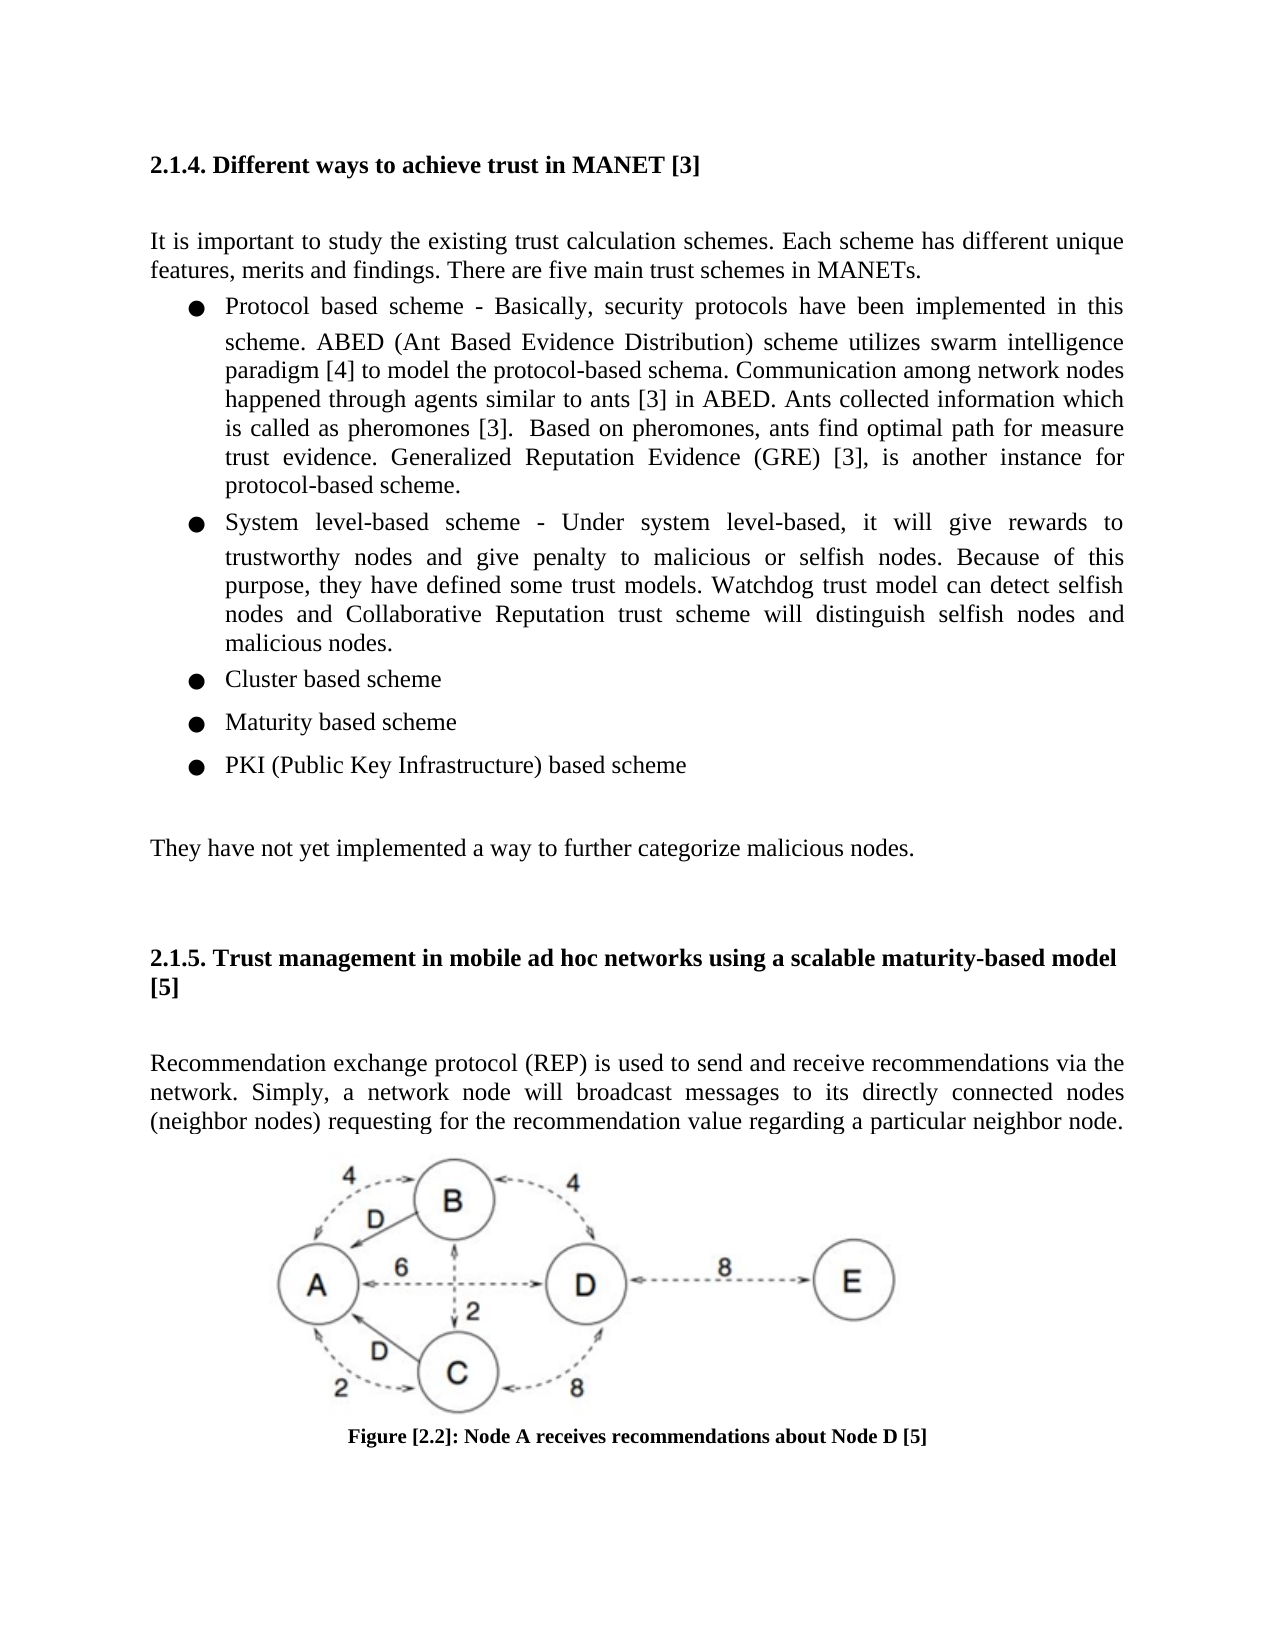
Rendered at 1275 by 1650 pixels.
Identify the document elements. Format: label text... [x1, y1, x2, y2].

picture [150, 1134, 971, 1424]
list Protocol based scheme - Basically, security protocols have been implemented in this scheme. ABED (Ant Based Evidence Distribution) scheme utilizes swarm intelligence paradigm [4] to model the protocol-based schema. Communication among network nodes happened through agents similar to ants [3] in ABED. Ants collected information which is called as pheromones [3]. Based on pheromones, ants find optimal path for measure trust evidence. Generalized Reputation Evidence (GRE) [3], is another instance for protocol-based scheme. [187, 284, 1125, 499]
subtitle 2.1.5. Trust management in mobile ad hoc networks using a scalable maturity-based model [5] [150, 943, 1125, 1001]
text They have not yet implemented a way to further categorize malicious nodes. [150, 833, 1125, 861]
list PKI (Public Key Infrastructure) based scheme [187, 742, 1125, 785]
list Maturity based scheme [187, 699, 1125, 742]
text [150, 1424, 1125, 1472]
subtitle 2.1.4. Different ways to achieve trust in MANET [3] [150, 150, 1125, 179]
text It is important to study the existing trust calculation schemes. Each scheme has different unique features, merits and findings. There are five main trust schemes in MANETs. [150, 226, 1125, 284]
list System level-based scheme - Under system level-based, it will give rewards to trustworthy nodes and give penalty to malicious or selfish nodes. Because of this purpose, they have defined some trust models. Watchdog trust model can detect selfish nodes and Collaborative Reputation trust scheme will distinguish selfish nodes and malicious nodes. [187, 499, 1125, 657]
list Cluster based scheme [187, 657, 1125, 699]
